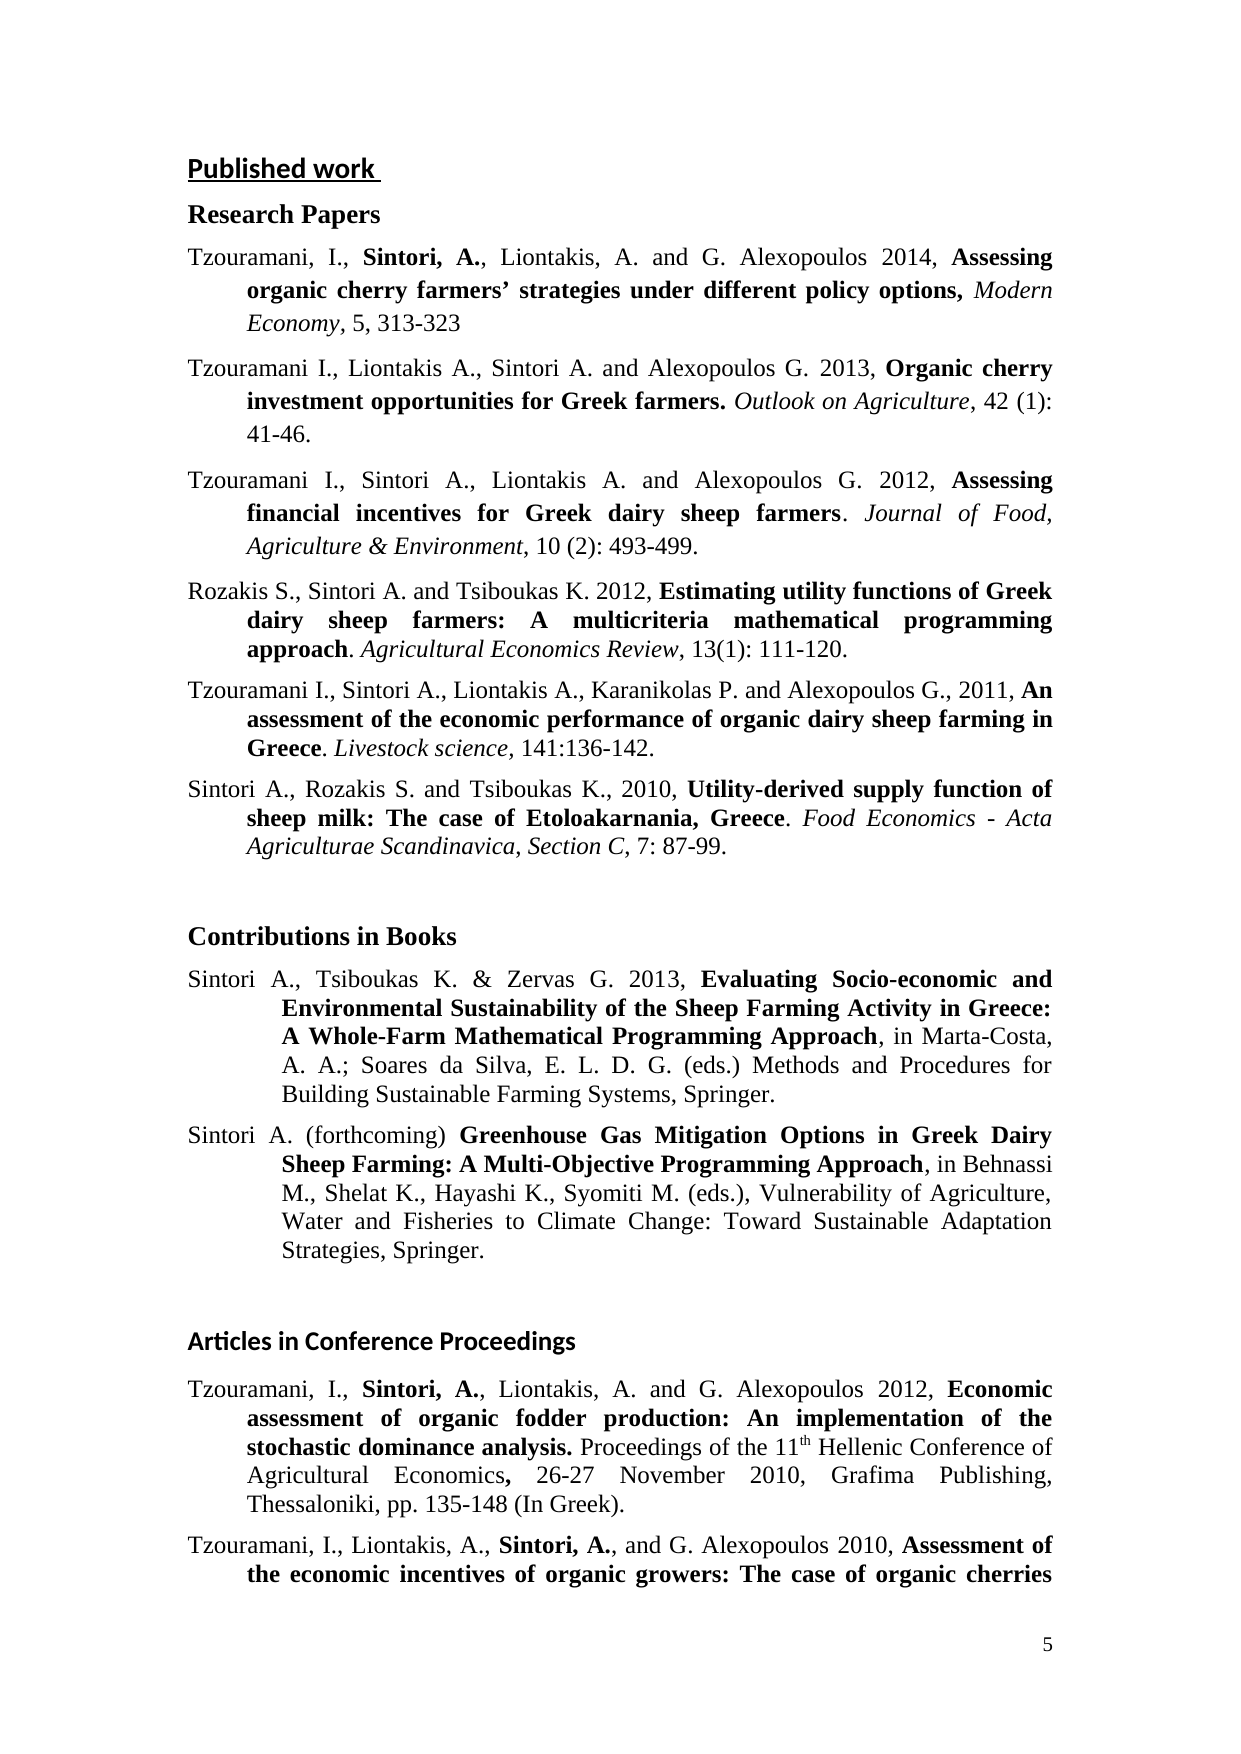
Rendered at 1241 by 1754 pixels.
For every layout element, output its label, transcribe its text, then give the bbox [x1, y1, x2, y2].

text Sintori A. (forthcoming) Greenhouse Gas Mitigation Options in Greek Dairy Sheep Farming: A Multi-Objective Programming Approach, in Behnassi M., Shelat K., Hayashi K., Syomiti M. (eds.), Vulnerability of Agriculture, Water and Fisheries to Climate Change: Toward Sustainable Adaptation Strategies, Springer. [187, 1120, 1053, 1264]
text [187, 1531, 1053, 1588]
text Articles in Conference Proceedings [187, 1324, 1053, 1357]
text Sintori A., Rozakis S. and Tsiboukas K., 2010, Utility-derived supply function of sheep milk: The case of Etoloakarnania, Greece. Food Economics - Acta Agriculturae Scandinavica, Section C, 7: 87-99. [187, 774, 1053, 860]
text Tzouramani I., Liontakis A., Sintori A. and Alexopoulos G. 2013, Organic cherry investment opportunities for Greek farmers. Outlook on Agriculture, 42 (1): 41-46. [187, 353, 1053, 448]
text Tzouramani I., Sintori A., Liontakis A. and Alexopoulos G. 2012, Assessing financial incentives for Greek dairy sheep farmers. Journal of Food, Agriculture & Environment, 10 (2): 493-499. [187, 465, 1053, 560]
text Tzouramani, I., Sintori, A., Liontakis, A. and G. Alexopoulos 2014, Assessing organic cherry farmers’ strategies under different policy options, Modern Economy, 5, 313-323 [187, 242, 1053, 337]
text Tzouramani, I., Sintori, A., Liontakis, A. and G. Alexopoulos 2012, Economic assessment of organic fodder production: An implementation of the stochastic dominance analysis. Proceedings of the 11th Hellenic Conference of Agricultural Economics, 26-27 November 2010, Grafima Publishing, Thessaloniki, pp. 135-148 (In Greek). [187, 1374, 1053, 1518]
text Tzouramani Ι., Sintori Α., Liontakis Α., Karanikolas P. and Alexopoulos G., 2011, An assessment of the economic performance of organic dairy sheep farming in Greece. Livestock science, 141:136-142. [187, 675, 1053, 761]
text Contributions in Books [187, 920, 1053, 951]
text Rozakis S., Sintori A. and Tsiboukas K. 2012, Estimating utility functions of Greek dairy sheep farmers: A multicriteria mathematical programming approach. Agricultural Economics Review, 13(1): 111-120. [187, 576, 1053, 663]
text Research Papers [187, 198, 1053, 229]
subtitle Published work [187, 150, 1053, 186]
text Sintori A., Tsiboukas K. & Zervas G. 2013, Evaluating Socio-economic and Environmental Sustainability of the Sheep Farming Activity in Greece: A Whole-Farm Mathematical Programming Approach, in Marta-Costa, A. A.; Soares da Silva, E. L. D. G. (eds.) Methods and Procedures for Building Sustainable Farming Systems, Springer. [187, 964, 1053, 1108]
